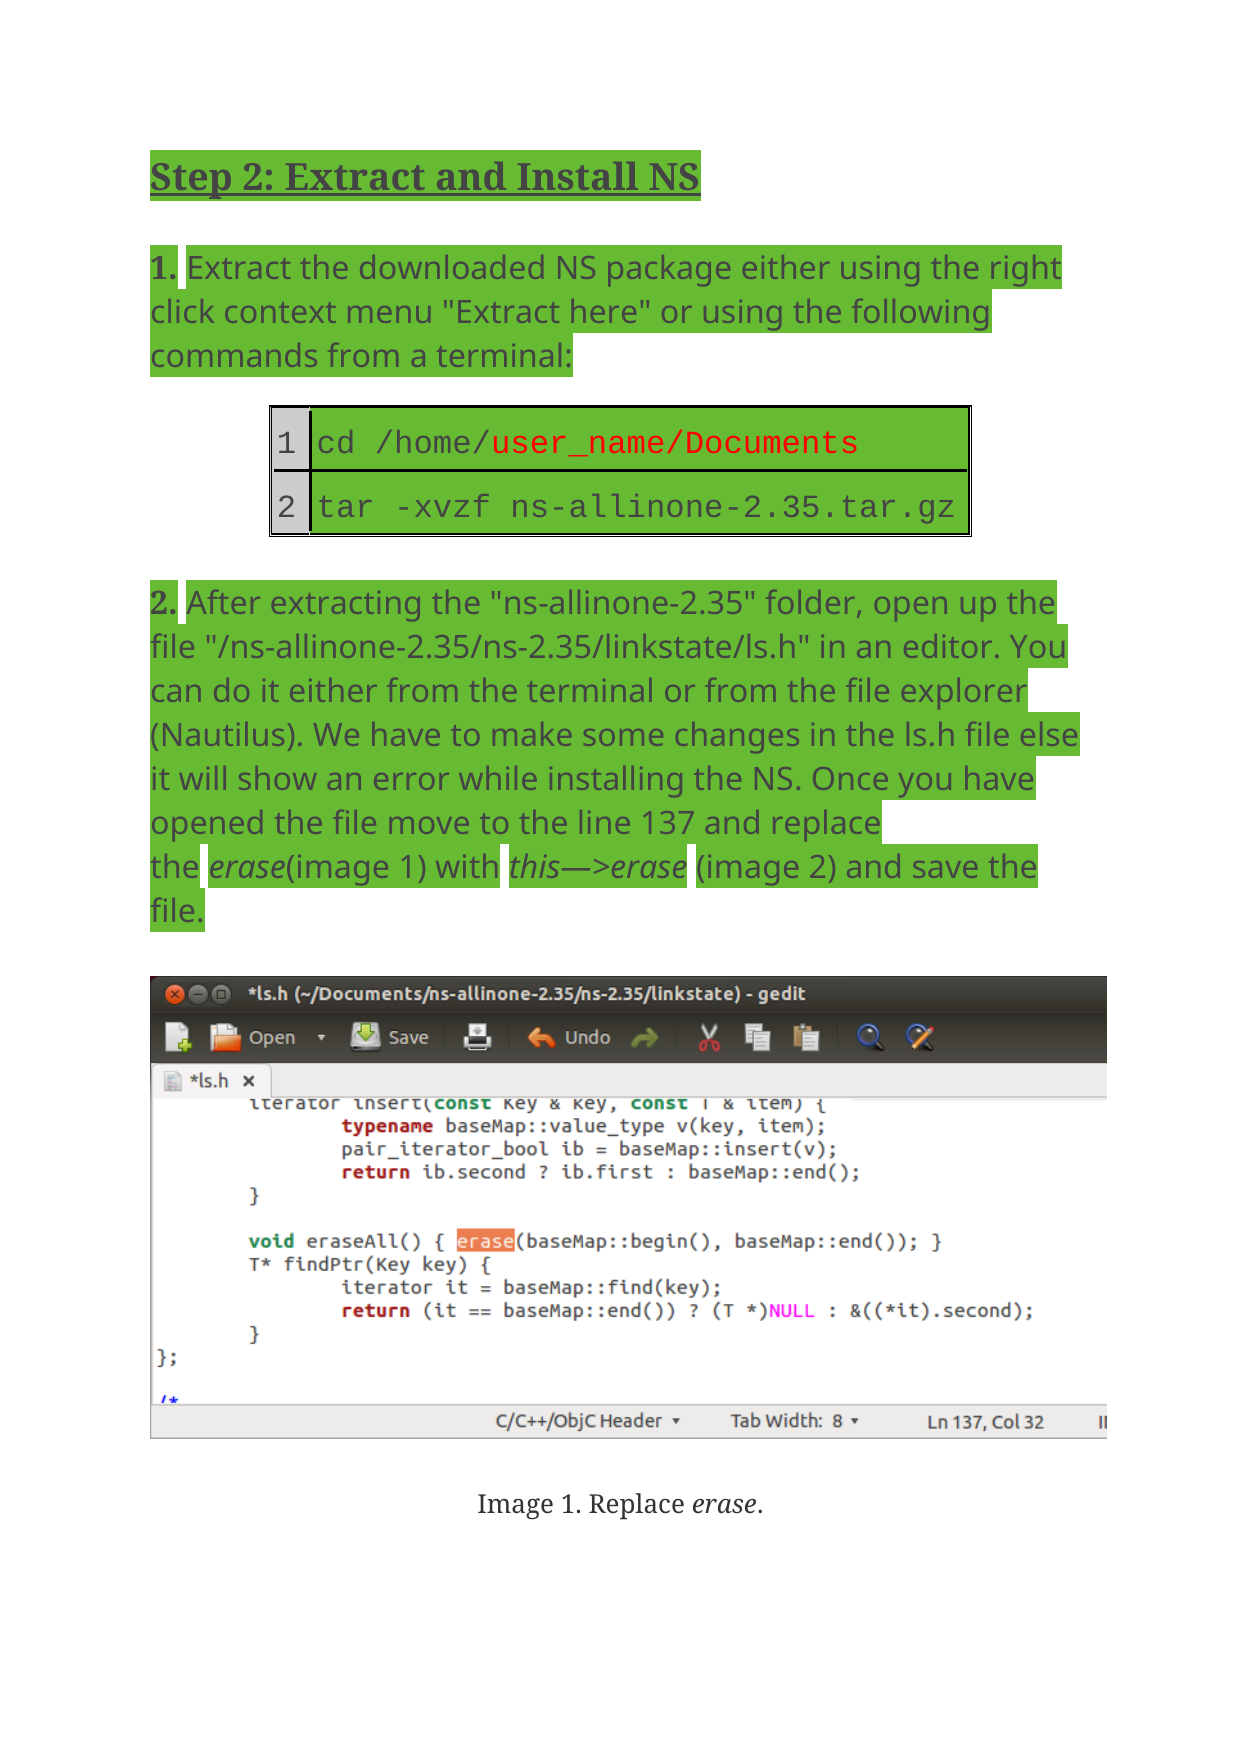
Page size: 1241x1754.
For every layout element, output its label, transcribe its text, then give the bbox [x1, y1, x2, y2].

picture [150, 976, 1107, 1439]
table_cell 2 [272, 469, 310, 533]
text 2. After extracting the "ns-allinone-2.35" folder, open up the file "/ns-allinone-2.35/ns-2.35/linkstate/ls.h" in an editor. You can do it either from the terminal or from the file explorer (Nautilus). We have to make some changes in the ls.h file else it will show an error while installing the NS. Once you have opened the file move to the line 137 and replace the erase(image 1) with this—>erase (image 2) and save the file. [150, 536, 1090, 960]
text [150, 150, 1090, 405]
table_cell tar -xvzf ns-allinone-2.35.tar.gz [310, 469, 968, 533]
table_header [133, 960, 1107, 1456]
table_cell Image 1. Replace erase. [133, 1456, 1107, 1537]
table_header cd /home/user_name/Documents [310, 408, 968, 469]
table_header 1 [272, 407, 310, 469]
